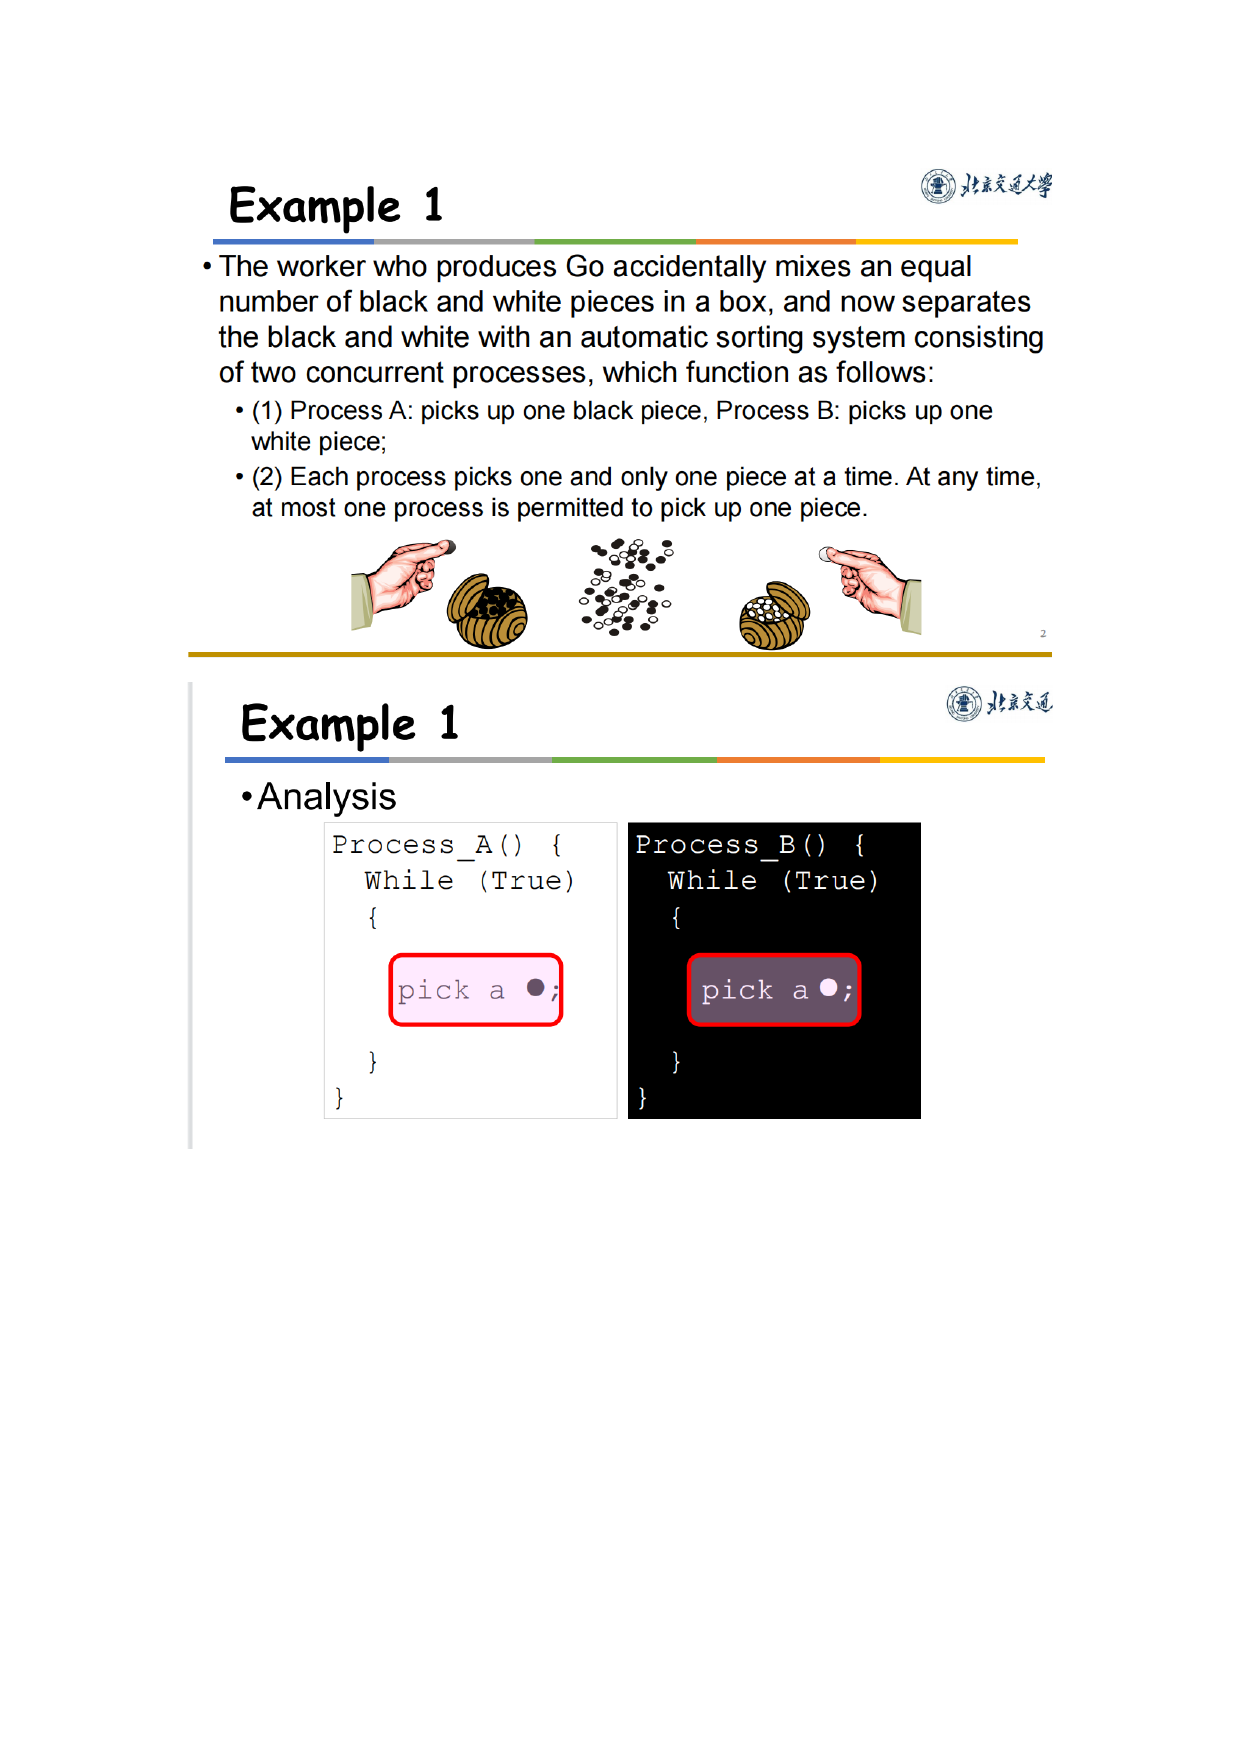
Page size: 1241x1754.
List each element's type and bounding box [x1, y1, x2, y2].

picture [187, 682, 1053, 1149]
picture [188, 162, 1052, 658]
